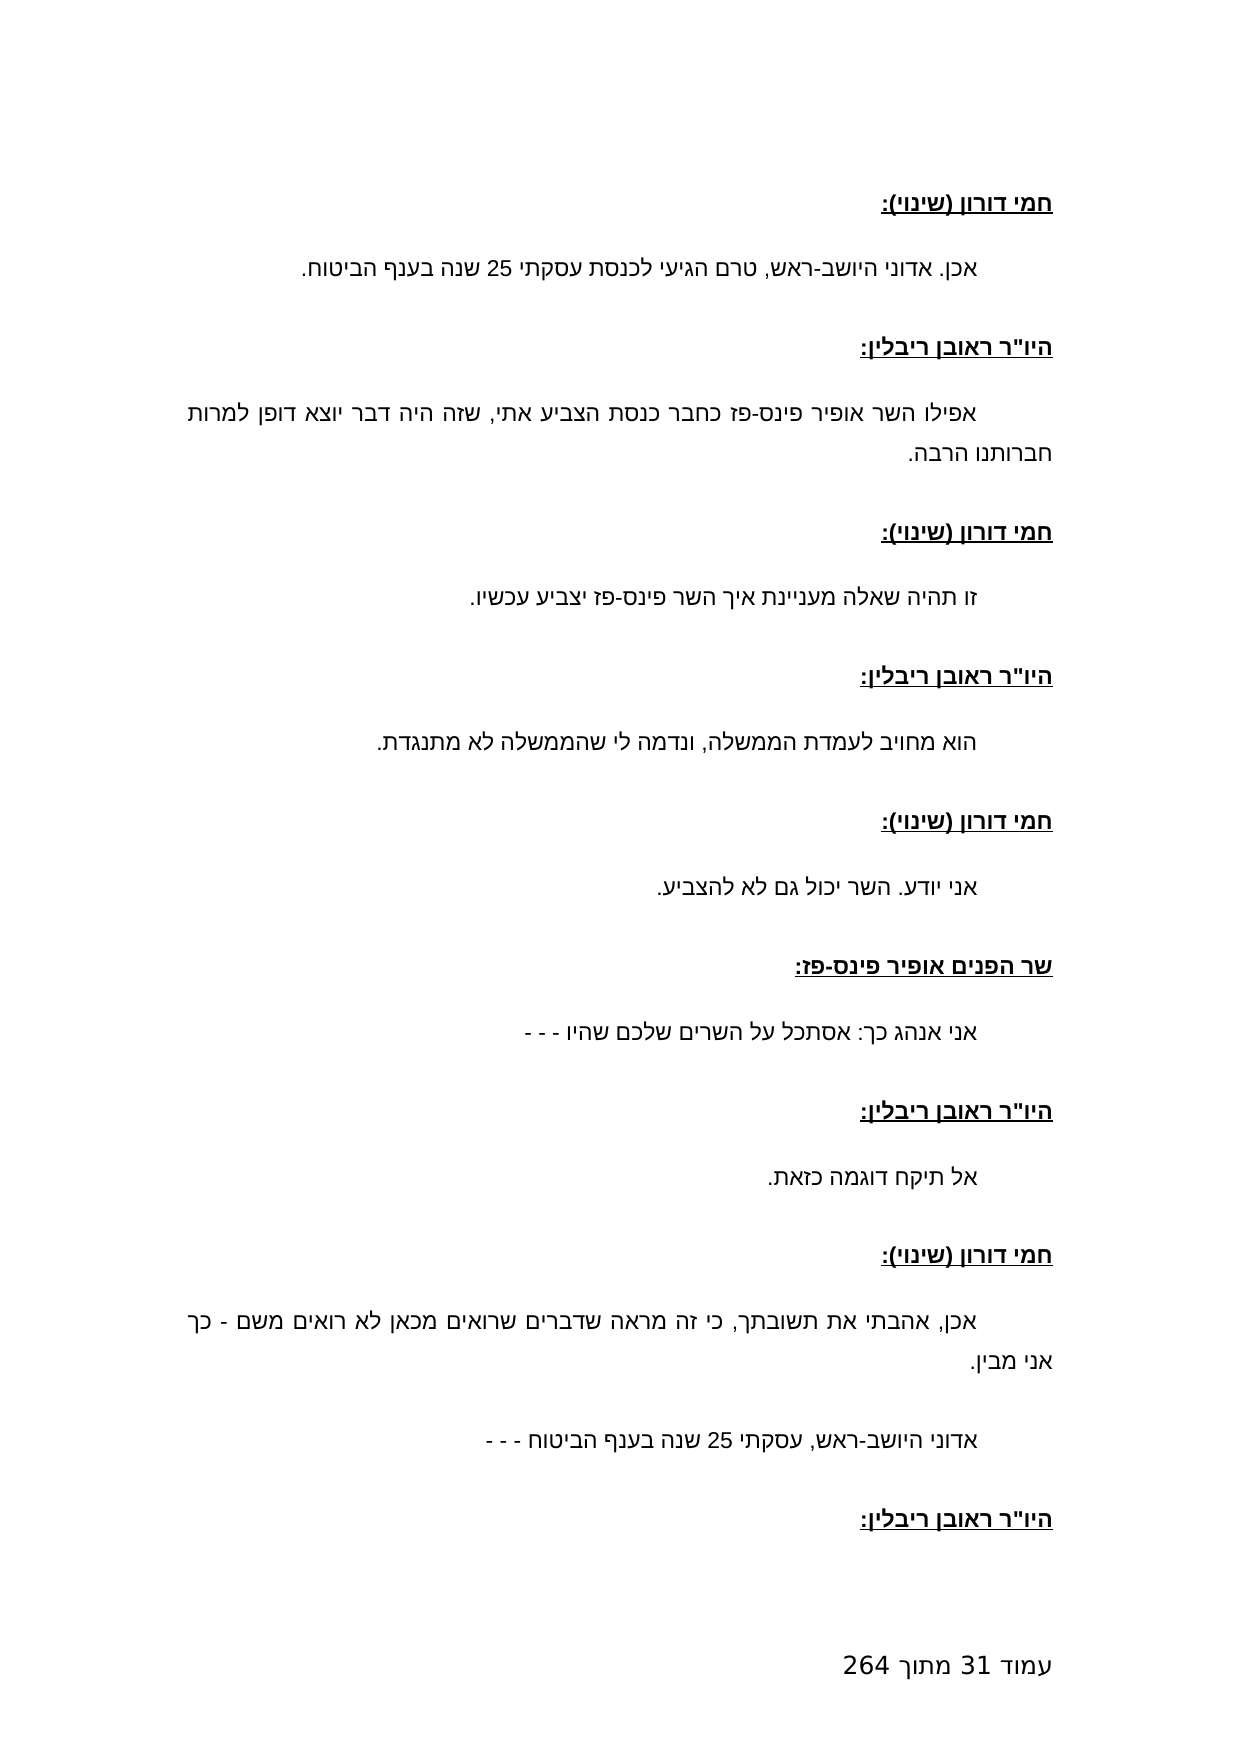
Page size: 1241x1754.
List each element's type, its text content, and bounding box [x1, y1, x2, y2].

text אכן. אדוני היושב-ראש, טרם הגיעי לכנסת עסקתי 25 שנה בענף הביטוח. [187, 255, 1053, 282]
text חמי דורון (שינוי): [187, 808, 1053, 834]
text היו"ר ראובן ריבלין: [187, 663, 1053, 690]
text הוא מחויב לעמדת הממשלה, ונדמה לי שהממשלה לא מתנגדת. [187, 729, 1053, 756]
text אדוני היושב-ראש, עסקתי 25 שנה בענף הביטוח - - - [187, 1427, 1053, 1453]
text חמי דורון (שינוי): [187, 1242, 1053, 1269]
text אני יודע. השר יכול גם לא להצביע. [187, 874, 1053, 900]
text חמי דורון (שינוי): [187, 518, 1053, 545]
text היו"ר ראובן ריבלין: [187, 1098, 1053, 1124]
text חמי דורון (שינוי): [187, 189, 1053, 216]
text אל תיקח דוגמה כזאת. [187, 1163, 1053, 1190]
text אכן, אהבתי את תשובתך, כי זה מראה שדברים שרואים מכאן לא רואים משם - כך אני מבין. [187, 1308, 1053, 1374]
text שר הפנים אופיר פינס-פז: [187, 953, 1053, 979]
text אני אנהג כך: אסתכל על השרים שלכם שהיו - - - [187, 1019, 1053, 1045]
text היו"ר ראובן ריבלין: [187, 334, 1053, 361]
text זו תהיה שאלה מעניינת איך השר פינס-פז יצביע עכשיו. [187, 584, 1053, 611]
text אפילו השר אופיר פינס-פז כחבר כנסת הצביע אתי, שזה היה דבר יוצא דופן למרות חברותנו הרבה. [187, 400, 1053, 466]
text היו"ר ראובן ריבלין: [187, 1506, 1053, 1532]
